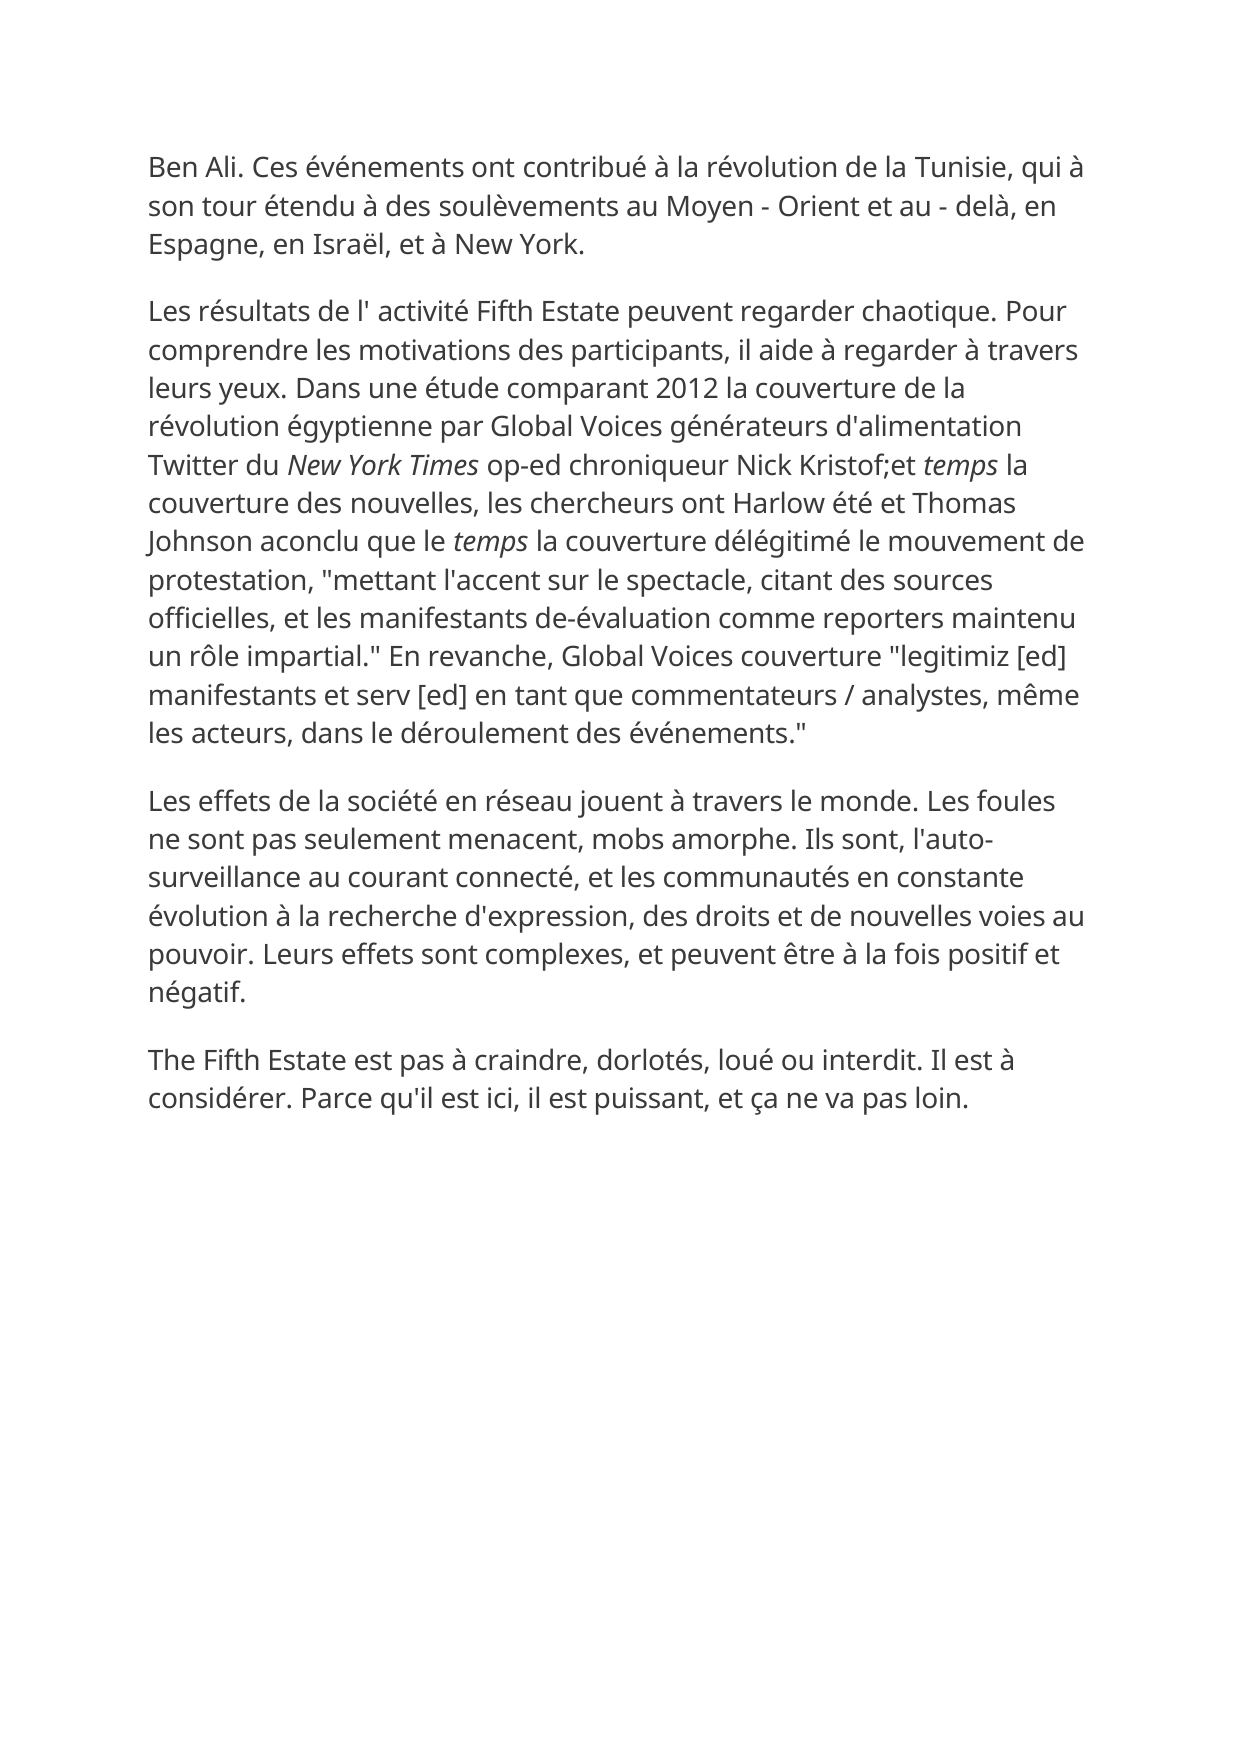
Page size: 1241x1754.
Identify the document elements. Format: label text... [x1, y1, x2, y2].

text Les effets de la société en réseau jouent à travers le monde. Les foules ne sont pas seulement menacent, mobs amorphe. Ils sont, l'auto-surveillance au courant connecté, et les communautés en constante évolution à la recherche d'expression, des droits et de nouvelles voies au pouvoir. Leurs effets sont complexes, et peuvent être à la fois positif et négatif. [148, 781, 1093, 1011]
text The Fifth Estate est pas à craindre, dorlotés, loué ou interdit. Il est à considérer. Parce qu'il est ici, il est puissant, et ça ne va pas loin. [148, 1040, 1093, 1117]
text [148, 148, 1093, 263]
text Les résultats de l' activité Fifth Estate peuvent regarder chaotique. Pour comprendre les motivations des participants, il aide à regarder à travers leurs yeux. Dans une étude comparant 2012 la couverture de la révolution égyptienne par Global Voices générateurs d'alimentation Twitter du New York Times op-ed chroniqueur Nick Kristof;et temps la couverture des nouvelles, les chercheurs ont Harlow été et Thomas Johnson aconclu que le temps la couverture délégitimé le mouvement de protestation, "mettant l'accent sur ​​le spectacle, citant des sources officielles, et les manifestants de-évaluation comme reporters maintenu un rôle impartial." En revanche, Global Voices couverture "legitimiz [ed] manifestants et serv [ed] en tant que commentateurs / analystes, même les acteurs, dans le déroulement des événements." [148, 292, 1093, 752]
